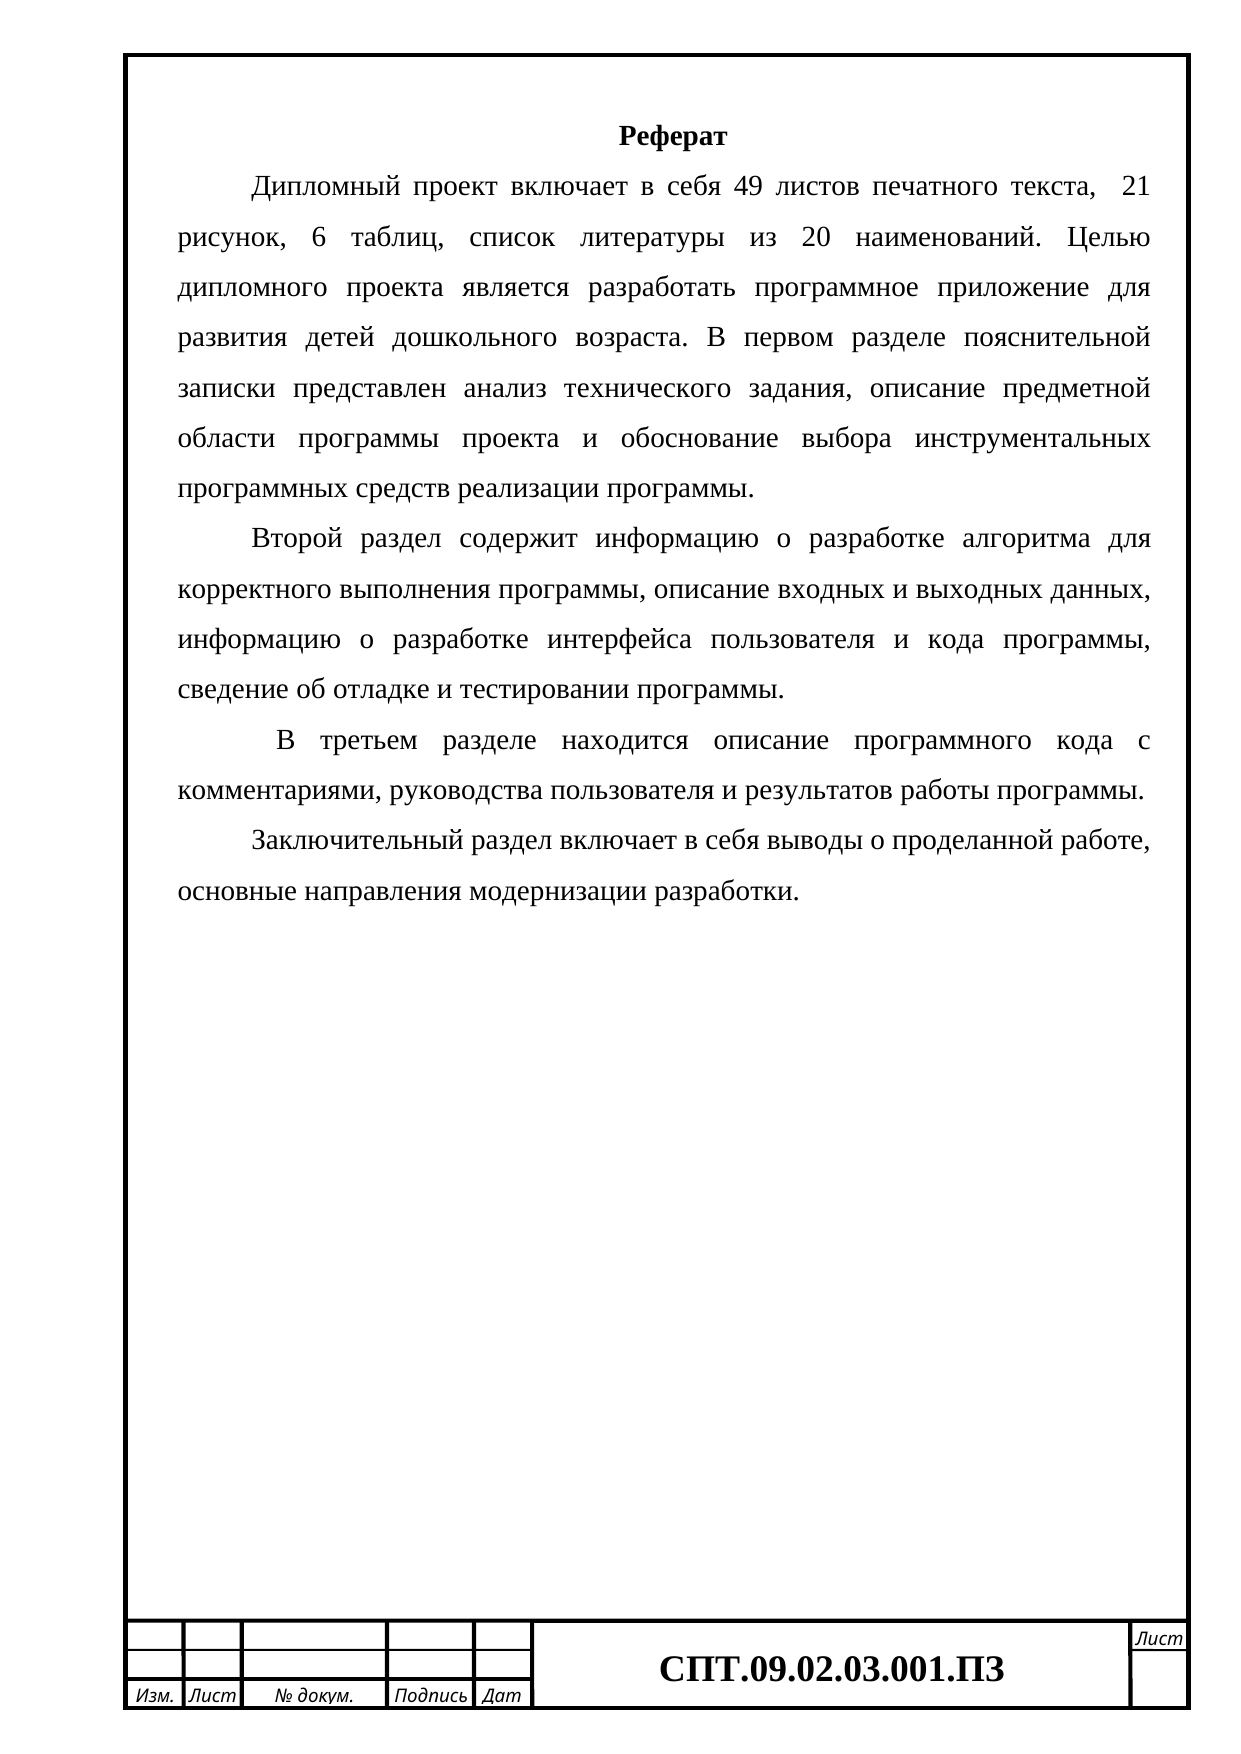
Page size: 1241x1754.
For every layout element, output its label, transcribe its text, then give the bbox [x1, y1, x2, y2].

text Второй раздел содержит информацию о разработке алгоритма для корректного выполнения программы, описание входных и выходных данных, информацию о разработке интерфейса пользователя и кода программы, сведение об отладке и тестировании программы. [177, 521, 1152, 705]
text Дипломный проект включает в себя 49 листов печатного текста, 21 рисунок, 6 таблиц, список литературы из 20 наименований. Целью дипломного проекта является разработать программное приложение для развития детей дошкольного возраста. В первом разделе пояснительной записки представлен анализ технического задания, описание предметной области программы проекта и обоснование выбора инструментальных программных средств реализации программы. [177, 168, 1152, 504]
text Заключительный раздел включает в себя выводы о проделанной работе, основные направления модернизации разработки. [177, 822, 1152, 906]
text Реферат [177, 118, 1169, 152]
text В третьем разделе находится описание программного кода с комментариями, руководства пользователя и результатов работы программы. [177, 722, 1152, 806]
